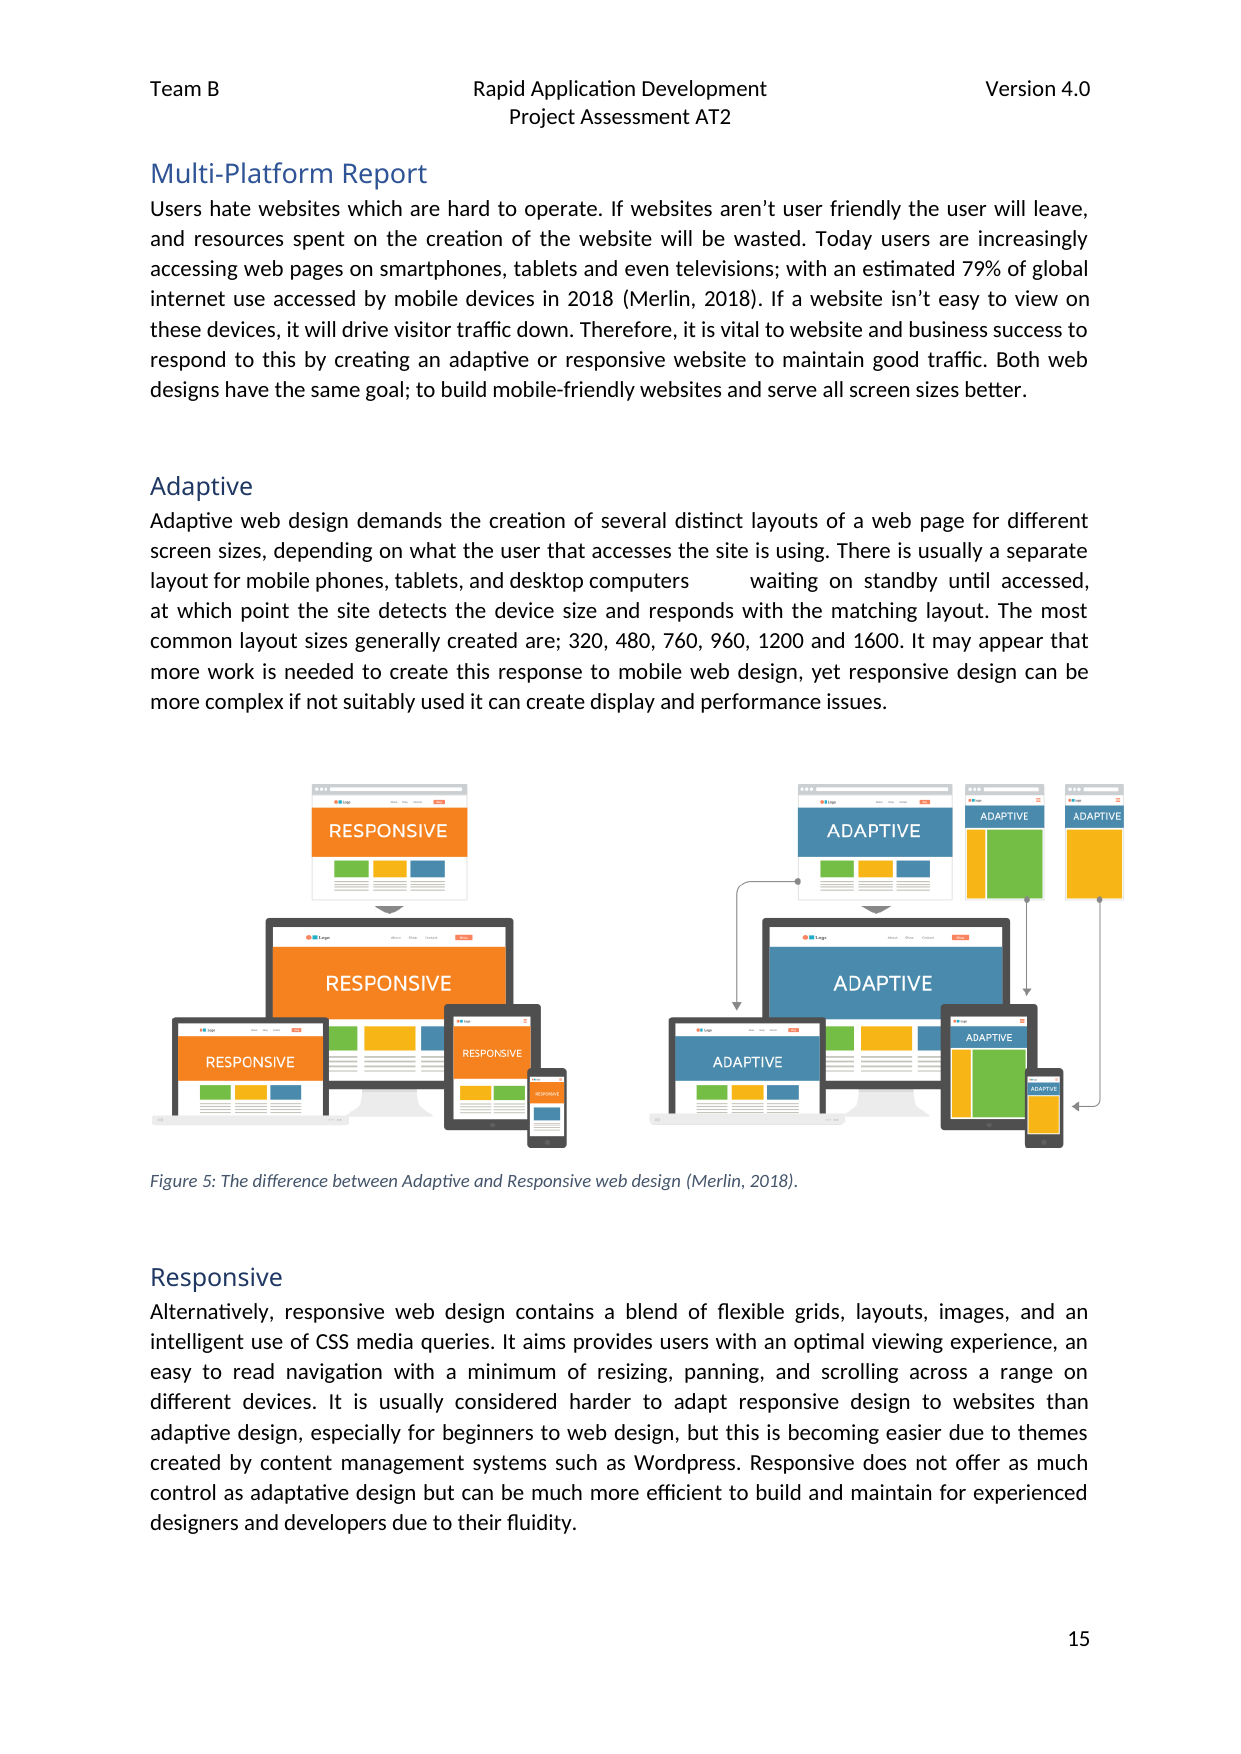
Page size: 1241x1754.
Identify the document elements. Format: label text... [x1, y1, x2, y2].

text Adaptive web design demands the creation of several distinct layouts of a web page for different screen sizes, depending on what the user that accesses the site is using. There is usually a separate layout for mobile phones, tablets, and desktop computers waiting on standby until accessed, at which point the site detects the device size and responds with the matching layout. The most common layout sizes generally created are; 320, 480, 760, 960, 1200 and 1600. It may appear that more work is needed to create this response to mobile web design, yet responsive design can be more complex if not suitably used it can create display and performance issues. [150, 506, 1090, 715]
subtitle Responsive [150, 1260, 1090, 1294]
text Alternatively, responsive web design contains a blend of flexible grids, layouts, images, and an intelligent use of CSS media queries. It aims provides users with an optimal viewing experience, an easy to read navigation with a minimum of resizing, panning, and scrolling across a range on different devices. It is usually considered harder to adapt responsive design to websites than adaptive design, especially for beginners to web design, but this is becoming easier due to themes created by content management systems such as Wordpress. Responsive does not offer as much control as adaptative design but can be much more efficient to build and maintain for experienced designers and developers due to their fluidity. [150, 1297, 1090, 1536]
text Users hate websites which are hard to operate. If websites aren’t user friendly the user will leave, and resources spent on the creation of the website will be wasted. Today users are increasingly accessing web pages on smartphones, tablets and even televisions; with an estimated 79% of global internet use accessed by mobile devices in 2018 . If a website isn’t easy to view on these devices, it will drive visitor traffic down. Therefore, it is vital to website and business success to respond to this by creating an adaptive or responsive website to maintain good traffic. Both web designs have the same goal; to build mobile-friendly websites and serve all screen sizes better. [150, 194, 1090, 403]
text Figure 5: The difference between Adaptive and Responsive web design. [150, 1169, 1090, 1192]
subtitle Adaptive [150, 469, 1090, 503]
subtitle Multi-Platform Report [150, 154, 1090, 191]
picture [150, 780, 1125, 1151]
